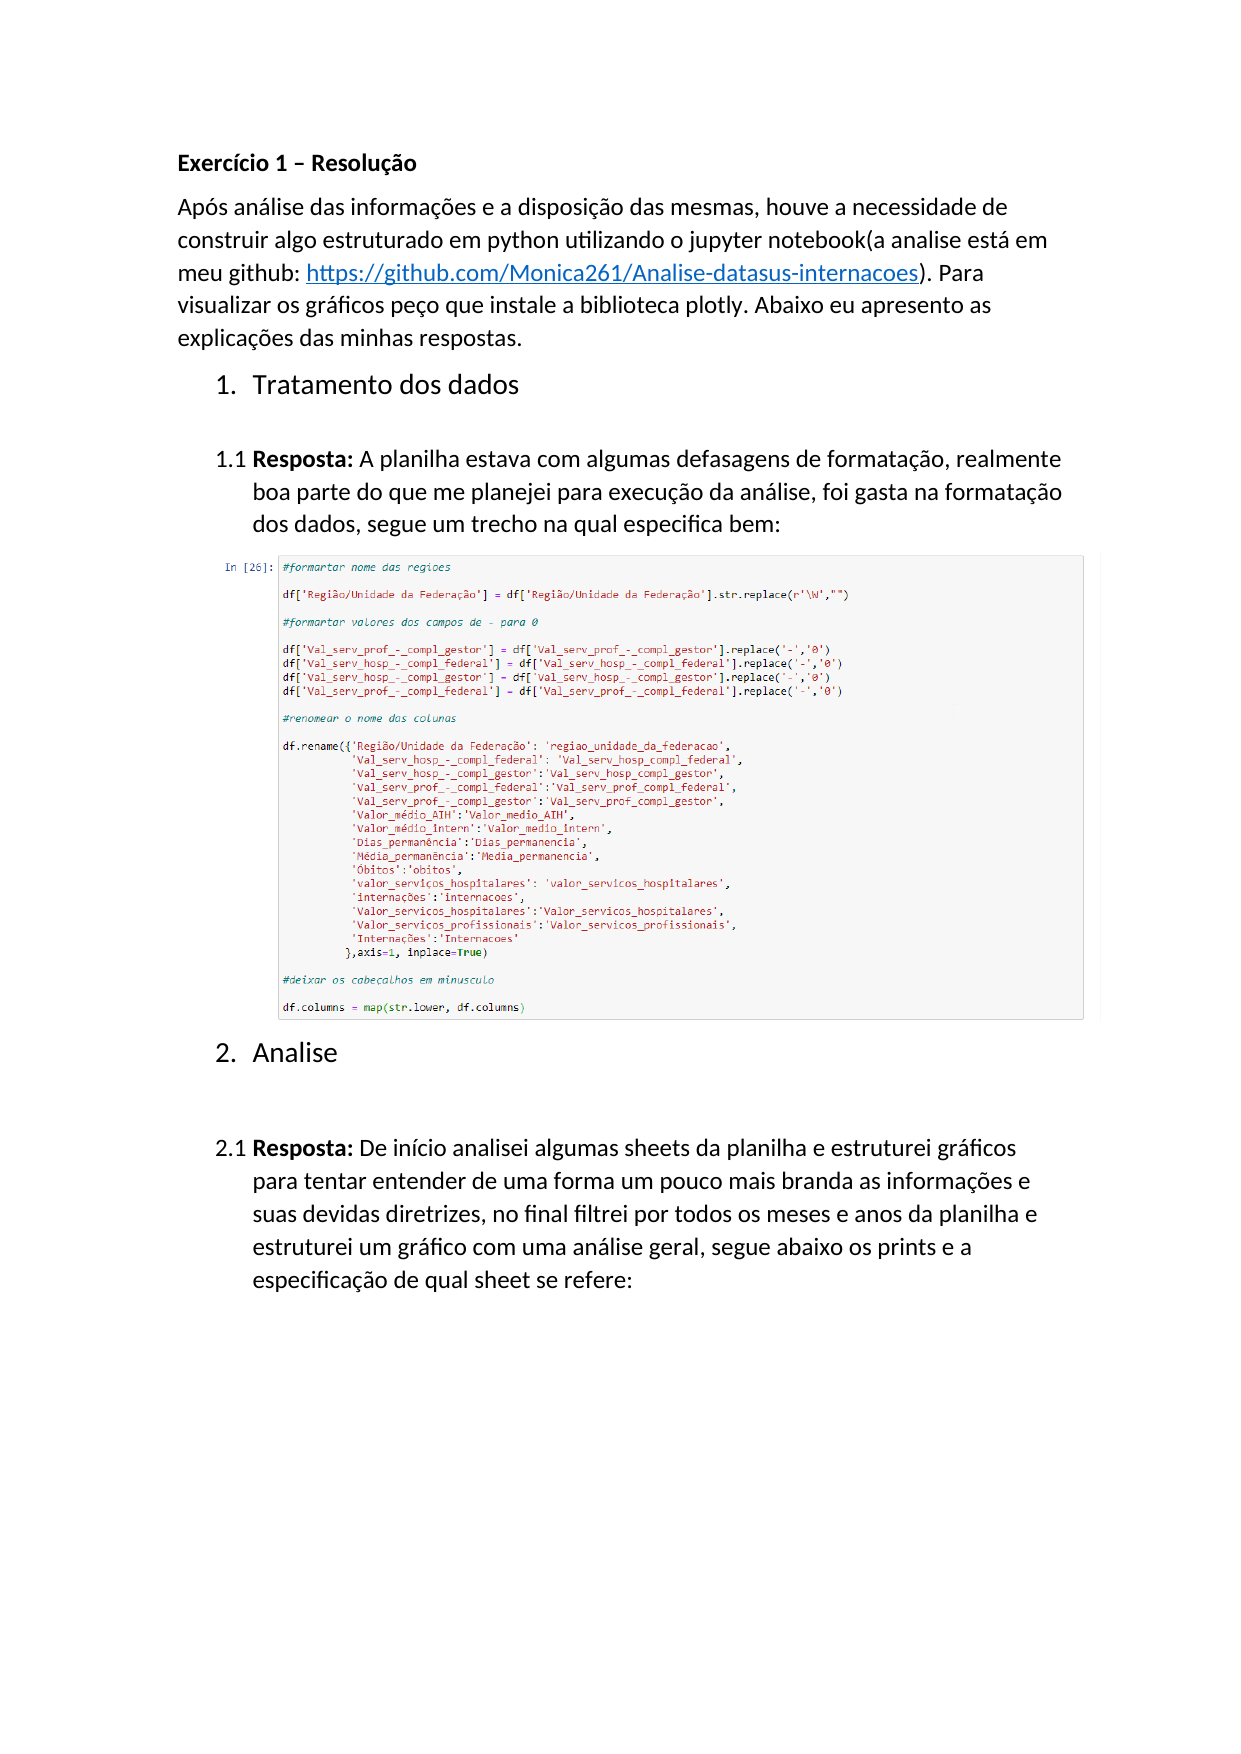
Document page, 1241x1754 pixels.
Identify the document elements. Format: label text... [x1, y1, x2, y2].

text Exercício 1 – Resolução [177, 148, 1063, 178]
text Após análise das informações e a disposição das mesmas, houve a necessidade de construir algo estruturado em python utilizando o jupyter notebook(a analise está em meu github: https://github.com/Monica261/Analise-datasus-internacoes). Para visualizar os gráficos peço que instale a biblioteca plotly. Abaixo eu apresento as explicações das minhas respostas. [177, 191, 1063, 353]
list Analise [215, 1034, 1063, 1070]
list Tratamento dos dados [215, 366, 1063, 402]
list Resposta: De início analisei algumas sheets da planilha e estruturei gráficos para tentar entender de uma forma um pouco mais branda as informações e suas devidas diretrizes, no final filtrei por todos os meses e anos da planilha e estruturei um gráfico com uma análise geral, segue abaixo os prints e a especificação de qual sheet se refere: [215, 1132, 1063, 1294]
list Resposta: A planilha estava com algumas defasagens de formatação, realmente boa parte do que me planejei para execução da análise, foi gasta na formatação dos dados, segue um trecho na qual especifica bem: [215, 443, 1063, 539]
picture [214, 552, 1101, 1022]
